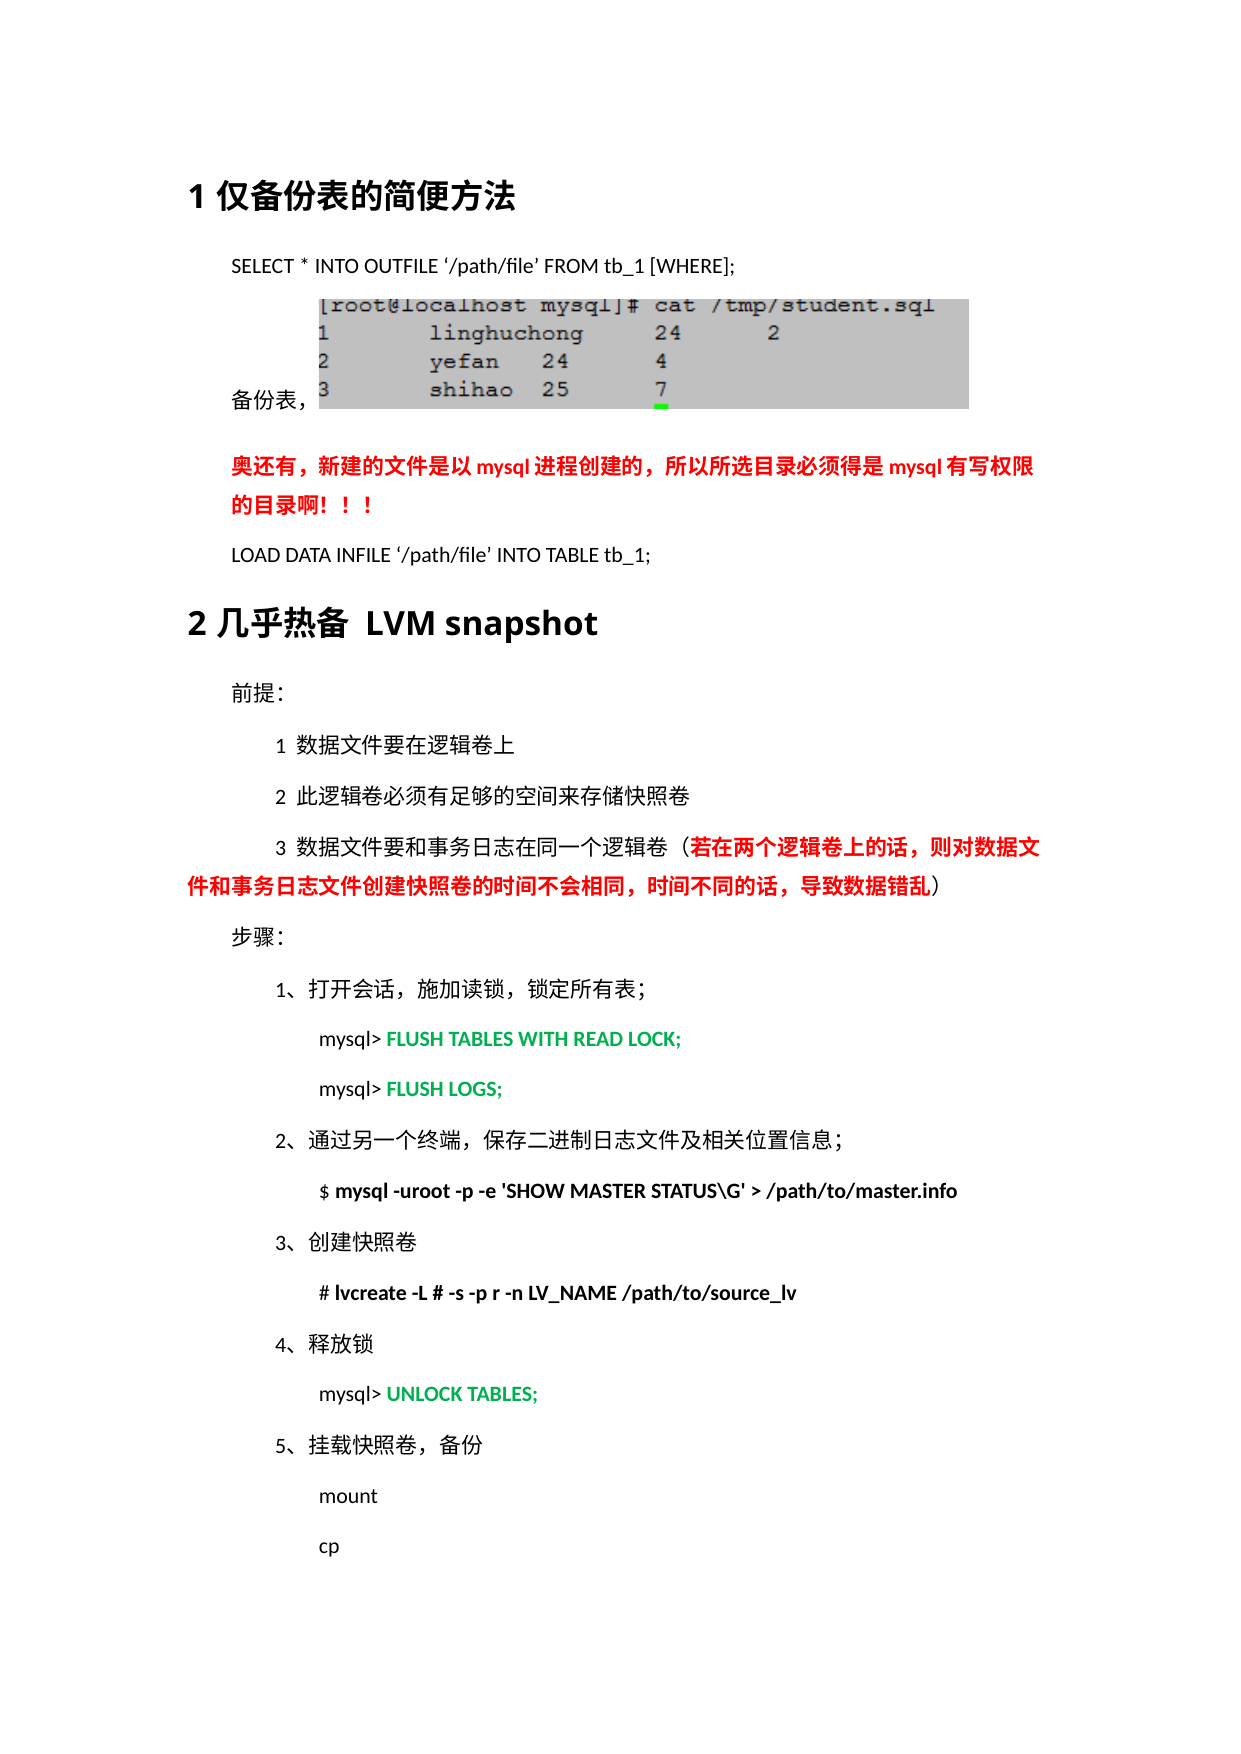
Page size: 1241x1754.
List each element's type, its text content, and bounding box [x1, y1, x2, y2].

text 3 数据文件要和事务日志在同一个逻辑卷（若在两个逻辑卷上的话，则对数据 文件和事务日志文件创建快照卷的时间不会相同，时间不同的话，导致数据错乱） [187, 830, 1053, 901]
text 奥还有，新建的文件是以mysql进程创建的，所以所选目录必须得是mysql有写权限 的目录啊！！！ [187, 448, 1053, 520]
text mount [187, 1479, 1053, 1511]
text 1 数据文件要在逻辑卷上 [187, 727, 1053, 760]
text 步骤： [187, 920, 1053, 952]
text LOAD DATA INFILE ‘/path/file’ INTO TABLE tb_1; [187, 538, 1053, 571]
text 3、创建快照卷 [187, 1224, 1053, 1257]
text 2 此逻辑卷必须有足够的空间来存储快照卷 [187, 778, 1053, 811]
text SELECT * INTO OUTFILE ‘/path/file’ FROM tb_1 [WHERE]; [187, 249, 1053, 282]
text 1、打开会话，施加读锁，锁定所有表； [187, 971, 1053, 1004]
text mysql> UNLOCK TABLES; [187, 1377, 1053, 1410]
text # lvcreate -L # -s -p r -n LV_NAME /path/to/source_lv [187, 1276, 1053, 1308]
text mysql> FLUSH LOGS; [187, 1073, 1053, 1105]
text 2 几乎热备 LVM snapshot [187, 589, 1053, 654]
text 1 仅备份表的简便方法 [187, 162, 1053, 227]
text 2、通过另一个终端，保存二进制日志文件及相关位置信息； [187, 1123, 1053, 1156]
text cp [187, 1529, 1053, 1562]
text $ mysql -uroot -p -e 'SHOW MASTER STATUS\G' > /path/to/master.info [187, 1174, 1053, 1207]
text 前提： [187, 676, 1053, 708]
picture [318, 299, 969, 409]
text 4、释放锁 [187, 1326, 1053, 1359]
text 5、挂载快照卷，备份 [187, 1428, 1053, 1460]
text mysql> FLUSH TABLES WITH READ LOCK; [187, 1022, 1053, 1055]
